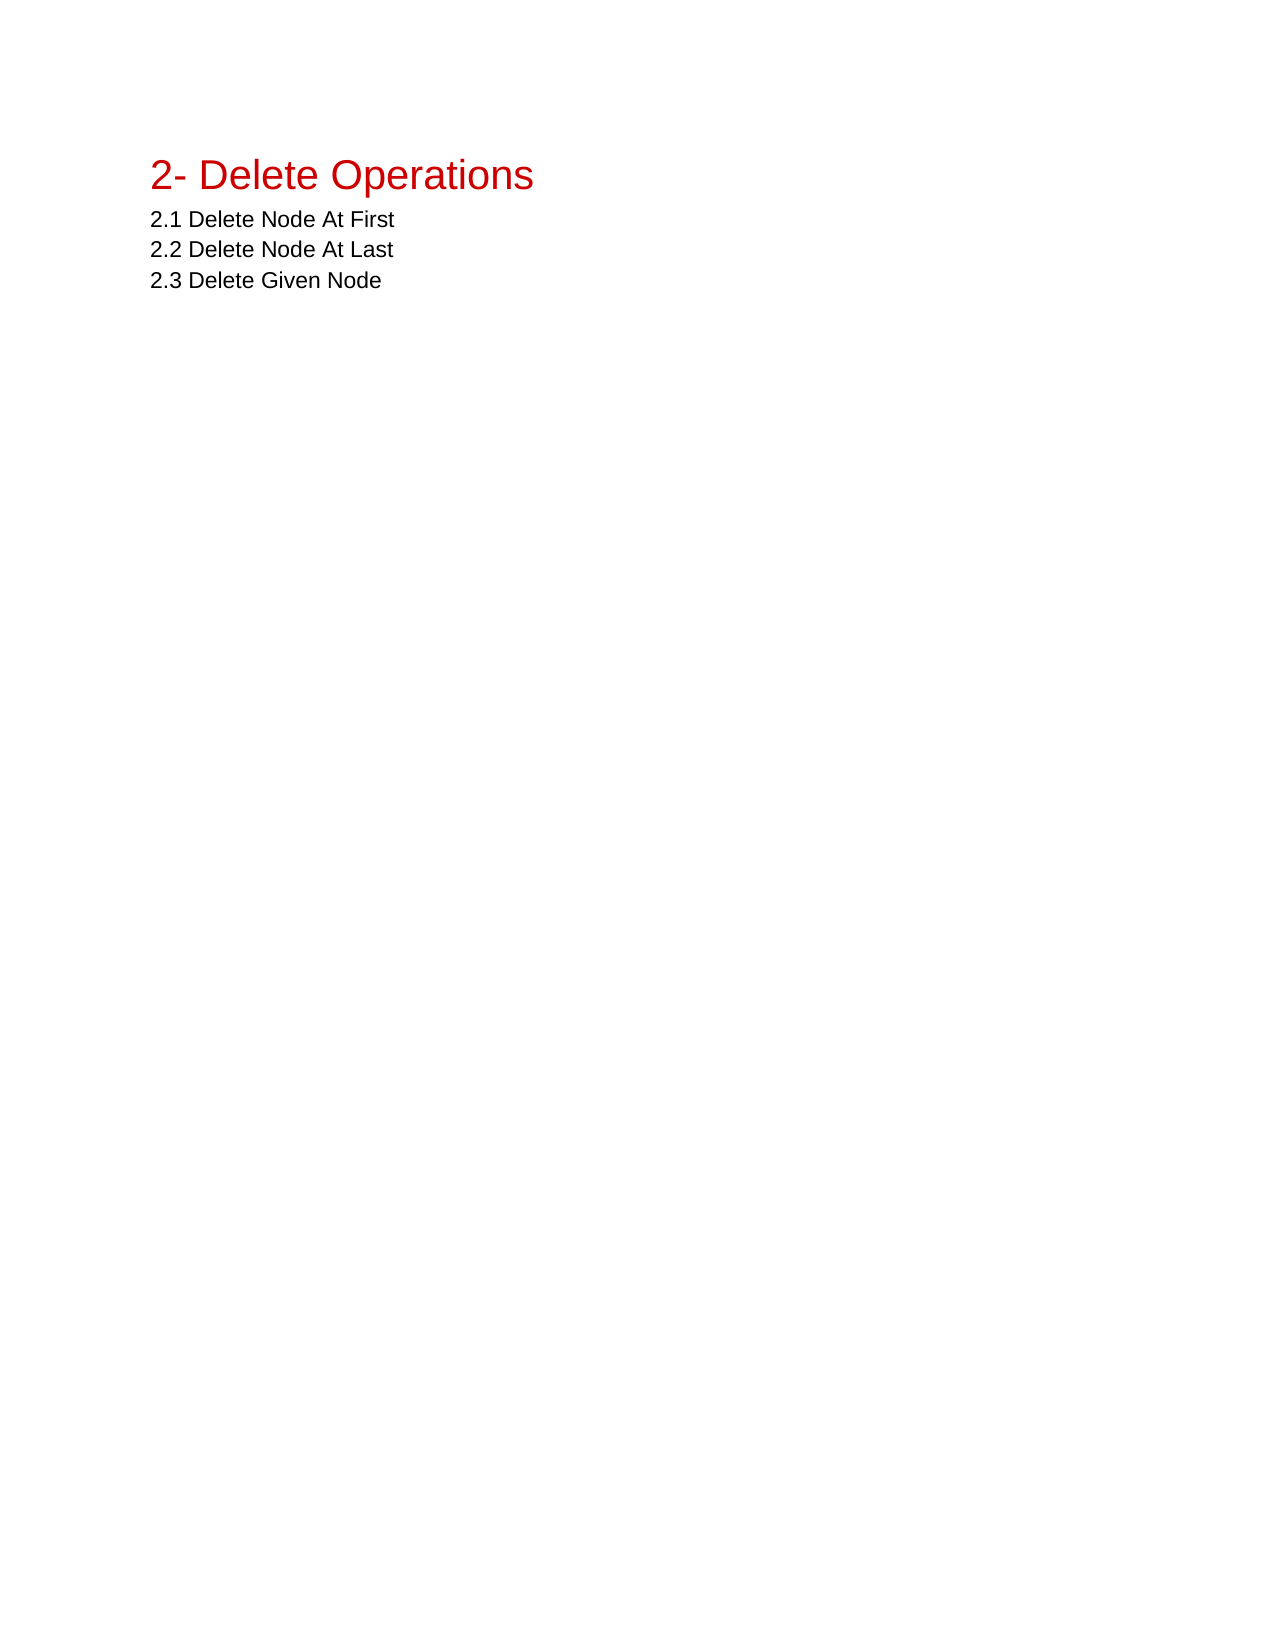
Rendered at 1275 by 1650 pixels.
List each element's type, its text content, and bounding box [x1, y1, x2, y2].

text 2.3 Delete Given Node [150, 267, 1125, 293]
text 2.1 Delete Node At First [150, 206, 1125, 233]
text 2.2 Delete Node At Last [150, 236, 1125, 263]
subtitle 2- Delete Operations [150, 150, 1125, 198]
